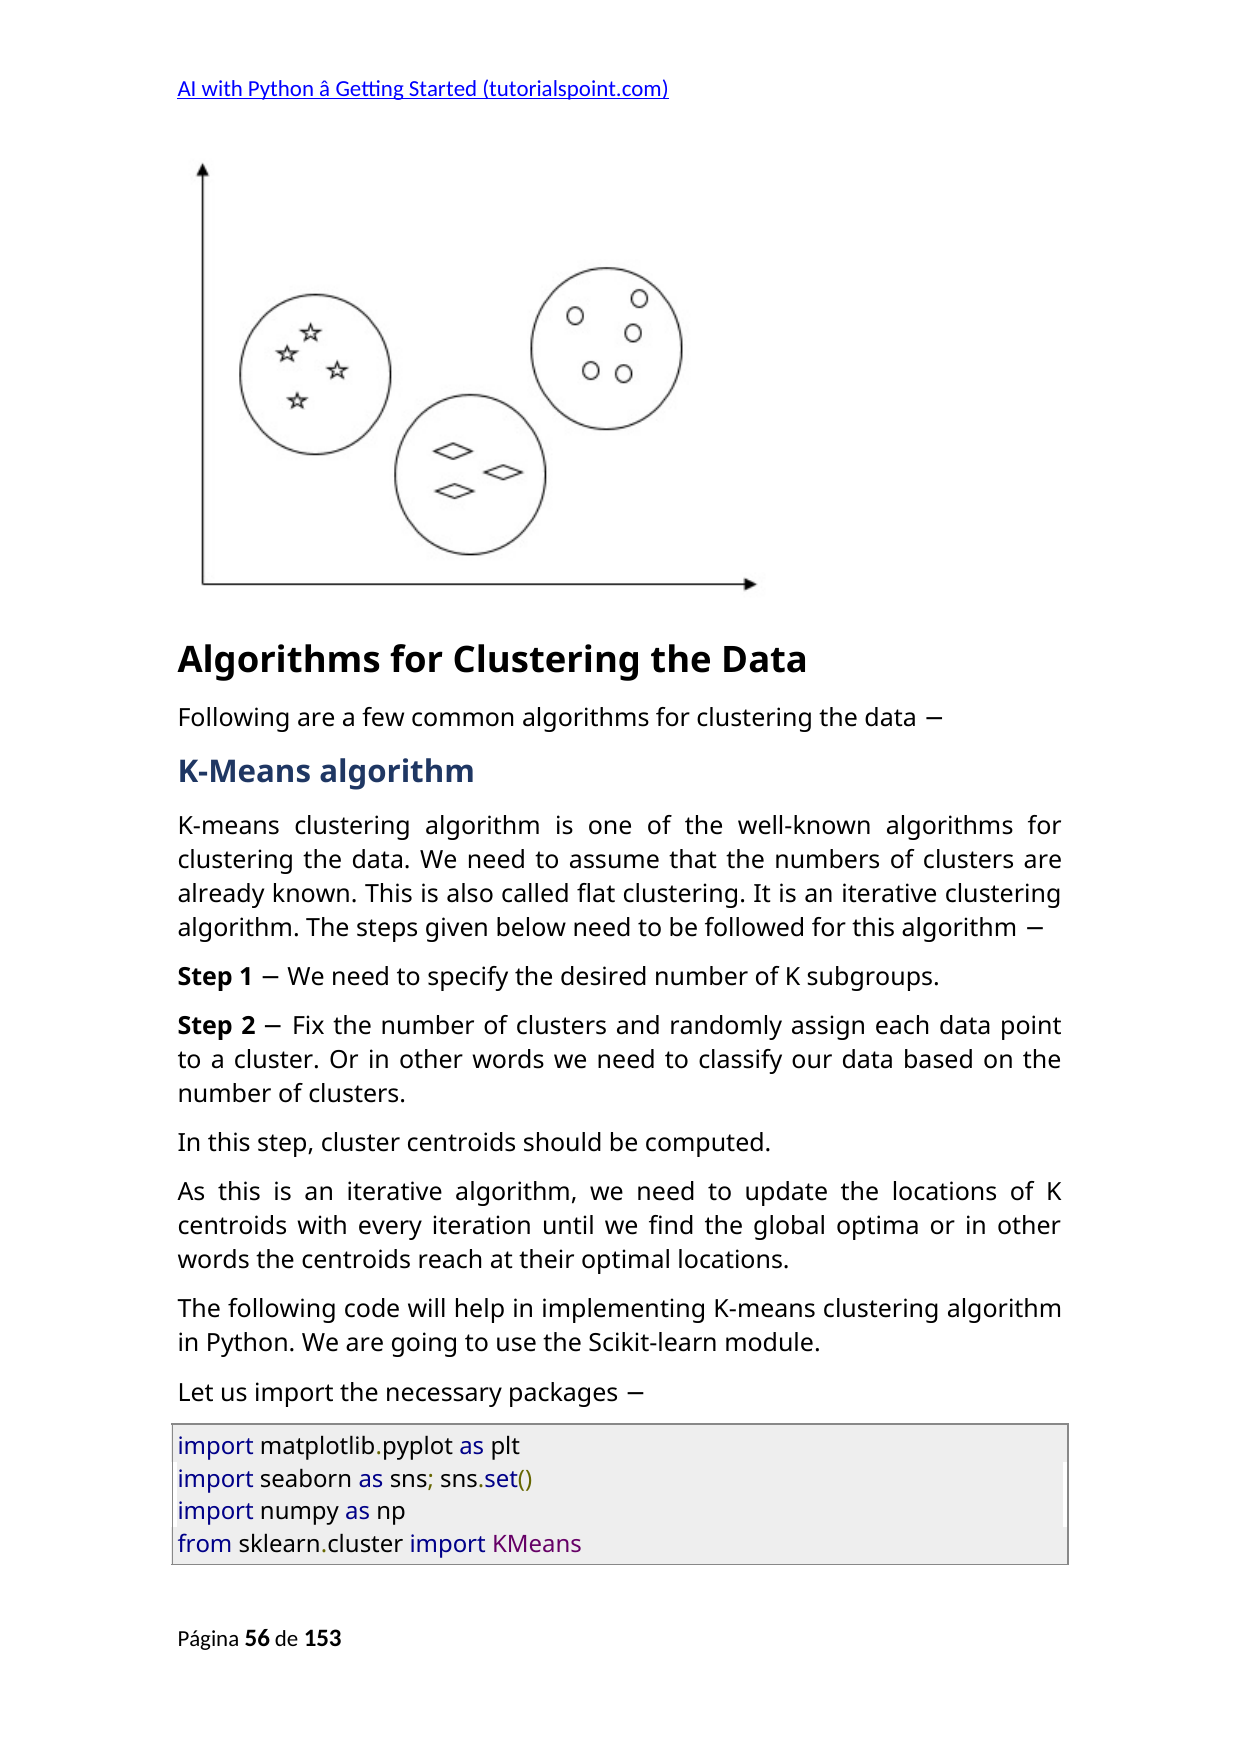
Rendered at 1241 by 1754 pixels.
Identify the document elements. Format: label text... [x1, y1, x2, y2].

text Let us import the necessary packages − [177, 1374, 1063, 1408]
text import seaborn as sns; sns.set() [177, 1462, 1063, 1494]
text The following code will help in implementing K-means clustering algorithm in Python. We are going to use the Scikit-learn module. [177, 1291, 1063, 1359]
text Step 1 − We need to specify the desired number of K subgroups. [177, 958, 1063, 993]
picture [177, 147, 785, 615]
text As this is an iterative algorithm, we need to update the locations of K centroids with every iteration until we find the global optima or in other words the centroids reach at their optimal locations. [177, 1174, 1063, 1276]
text Following are a few common algorithms for clustering the data − [177, 700, 1063, 734]
text Step 2 − Fix the number of clusters and randomly assign each data point to a cluster. Or in other words we need to classify our data based on the number of clusters. [177, 1008, 1063, 1110]
subtitle Algorithms for Clustering the Data [177, 634, 1063, 683]
text K-means clustering algorithm is one of the well-known algorithms for clustering the data. We need to assume that the numbers of clusters are already known. This is also called flat clustering. It is an iterative clustering algorithm. The steps given below need to be followed for this algorithm − [177, 807, 1063, 943]
text import matplotlib.pyplot as plt [173, 1425, 1067, 1462]
text from sklearn.cluster import KMeans [173, 1521, 1067, 1564]
text import numpy as np [177, 1494, 1063, 1521]
subtitle K-Means algorithm [177, 749, 1063, 791]
text In this step, cluster centroids should be computed. [177, 1125, 1063, 1159]
